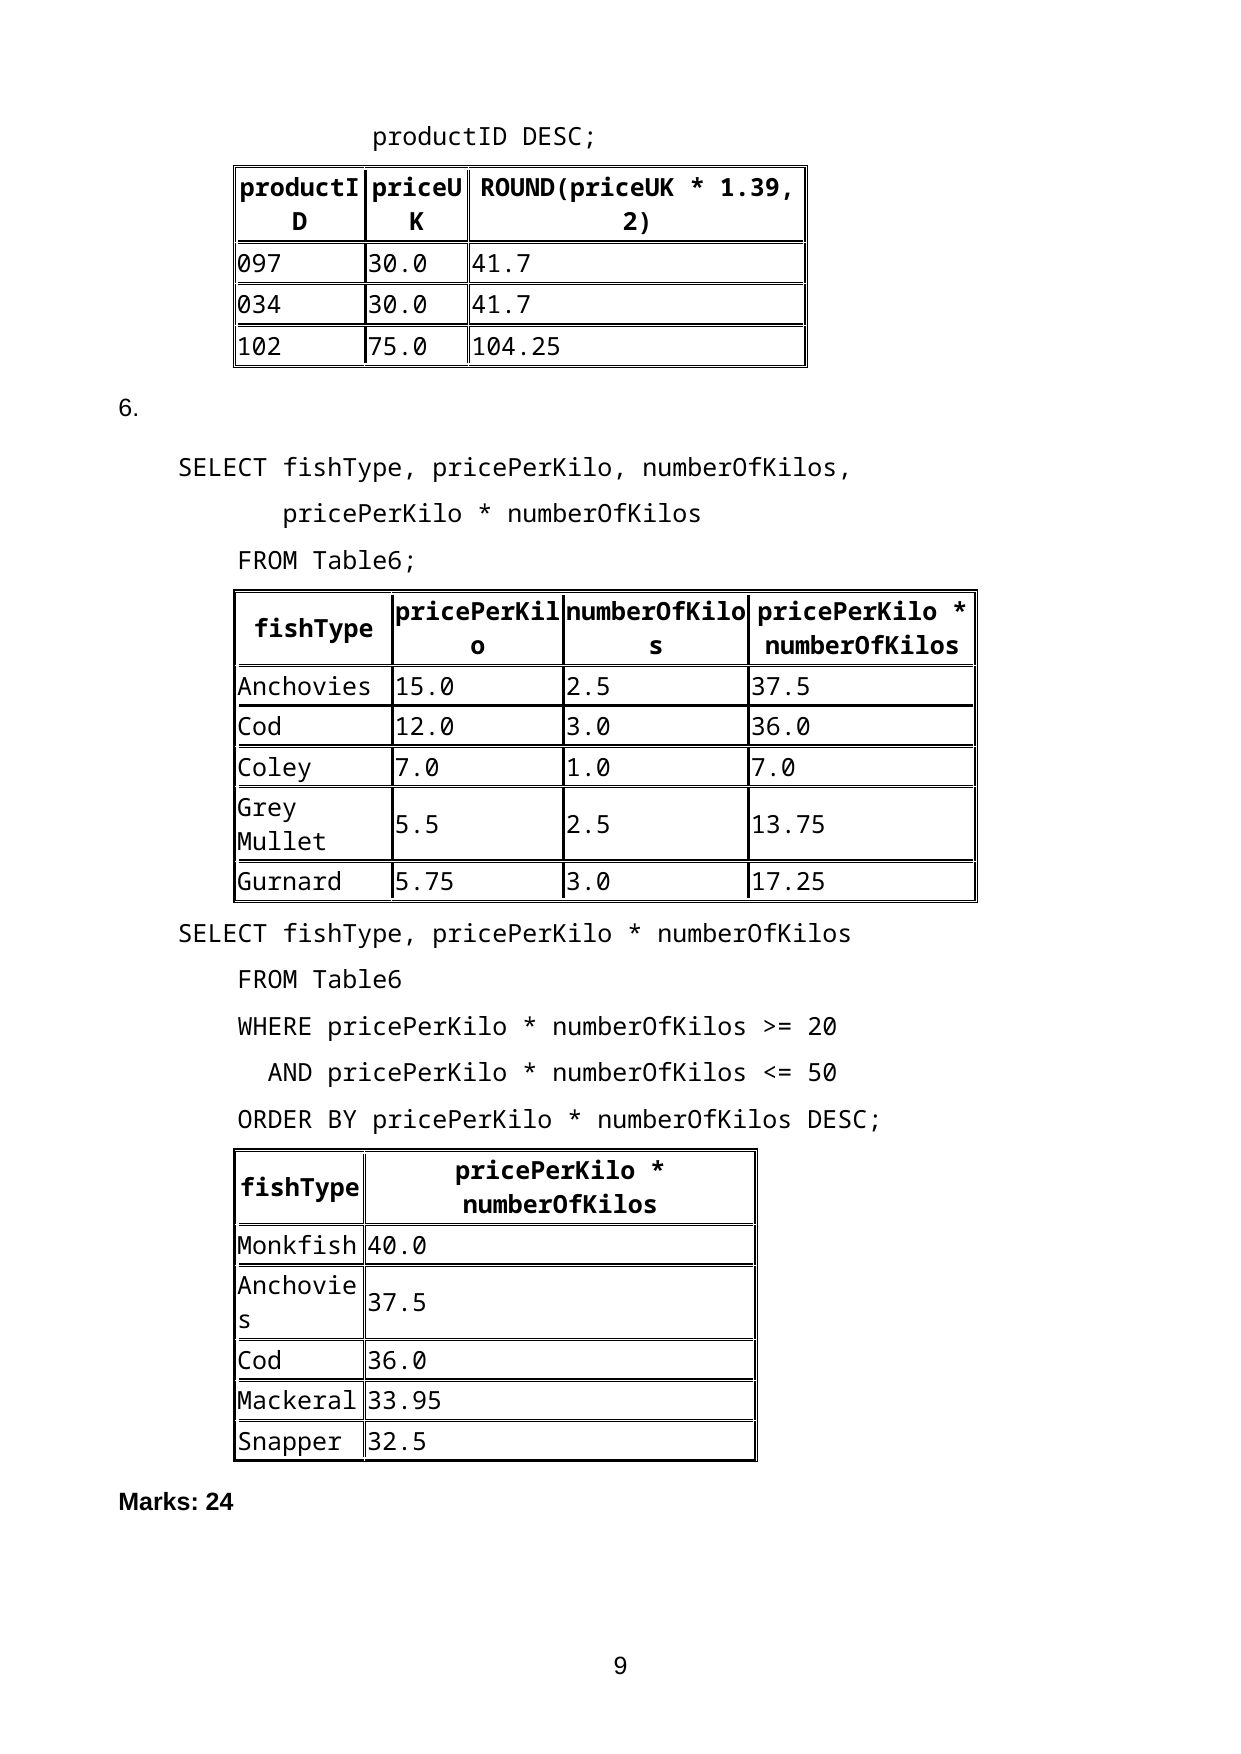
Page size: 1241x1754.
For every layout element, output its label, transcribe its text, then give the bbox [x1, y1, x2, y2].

text productID DESC; [177, 118, 1122, 152]
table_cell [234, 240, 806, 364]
text ORDER BY pricePerKilo * numberOfKilos DESC; [177, 1102, 1122, 1136]
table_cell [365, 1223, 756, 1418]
text WHERE pricePerKilo * numberOfKilos >= 20 [177, 1008, 1122, 1043]
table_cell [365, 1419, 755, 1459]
text SELECT fishType, pricePerKilo * numberOfKilos [177, 915, 1122, 949]
text SELECT fishType, pricePerKilo, numberOfKilos, [177, 449, 1122, 483]
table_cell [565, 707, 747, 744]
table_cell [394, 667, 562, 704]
text FROM Table6; [177, 542, 1122, 577]
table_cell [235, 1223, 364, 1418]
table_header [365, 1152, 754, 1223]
text Marks: 24 [118, 1487, 1122, 1516]
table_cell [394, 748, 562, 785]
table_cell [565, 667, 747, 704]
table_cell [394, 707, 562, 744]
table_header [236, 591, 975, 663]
text pricePerKilo * numberOfKilos [177, 496, 1122, 530]
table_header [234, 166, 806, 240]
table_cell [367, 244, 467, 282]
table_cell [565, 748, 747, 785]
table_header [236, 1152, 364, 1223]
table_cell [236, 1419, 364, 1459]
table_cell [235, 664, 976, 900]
text FROM Table6 [177, 962, 1122, 996]
text AND pricePerKilo * numberOfKilos <= 50 [177, 1055, 1122, 1089]
